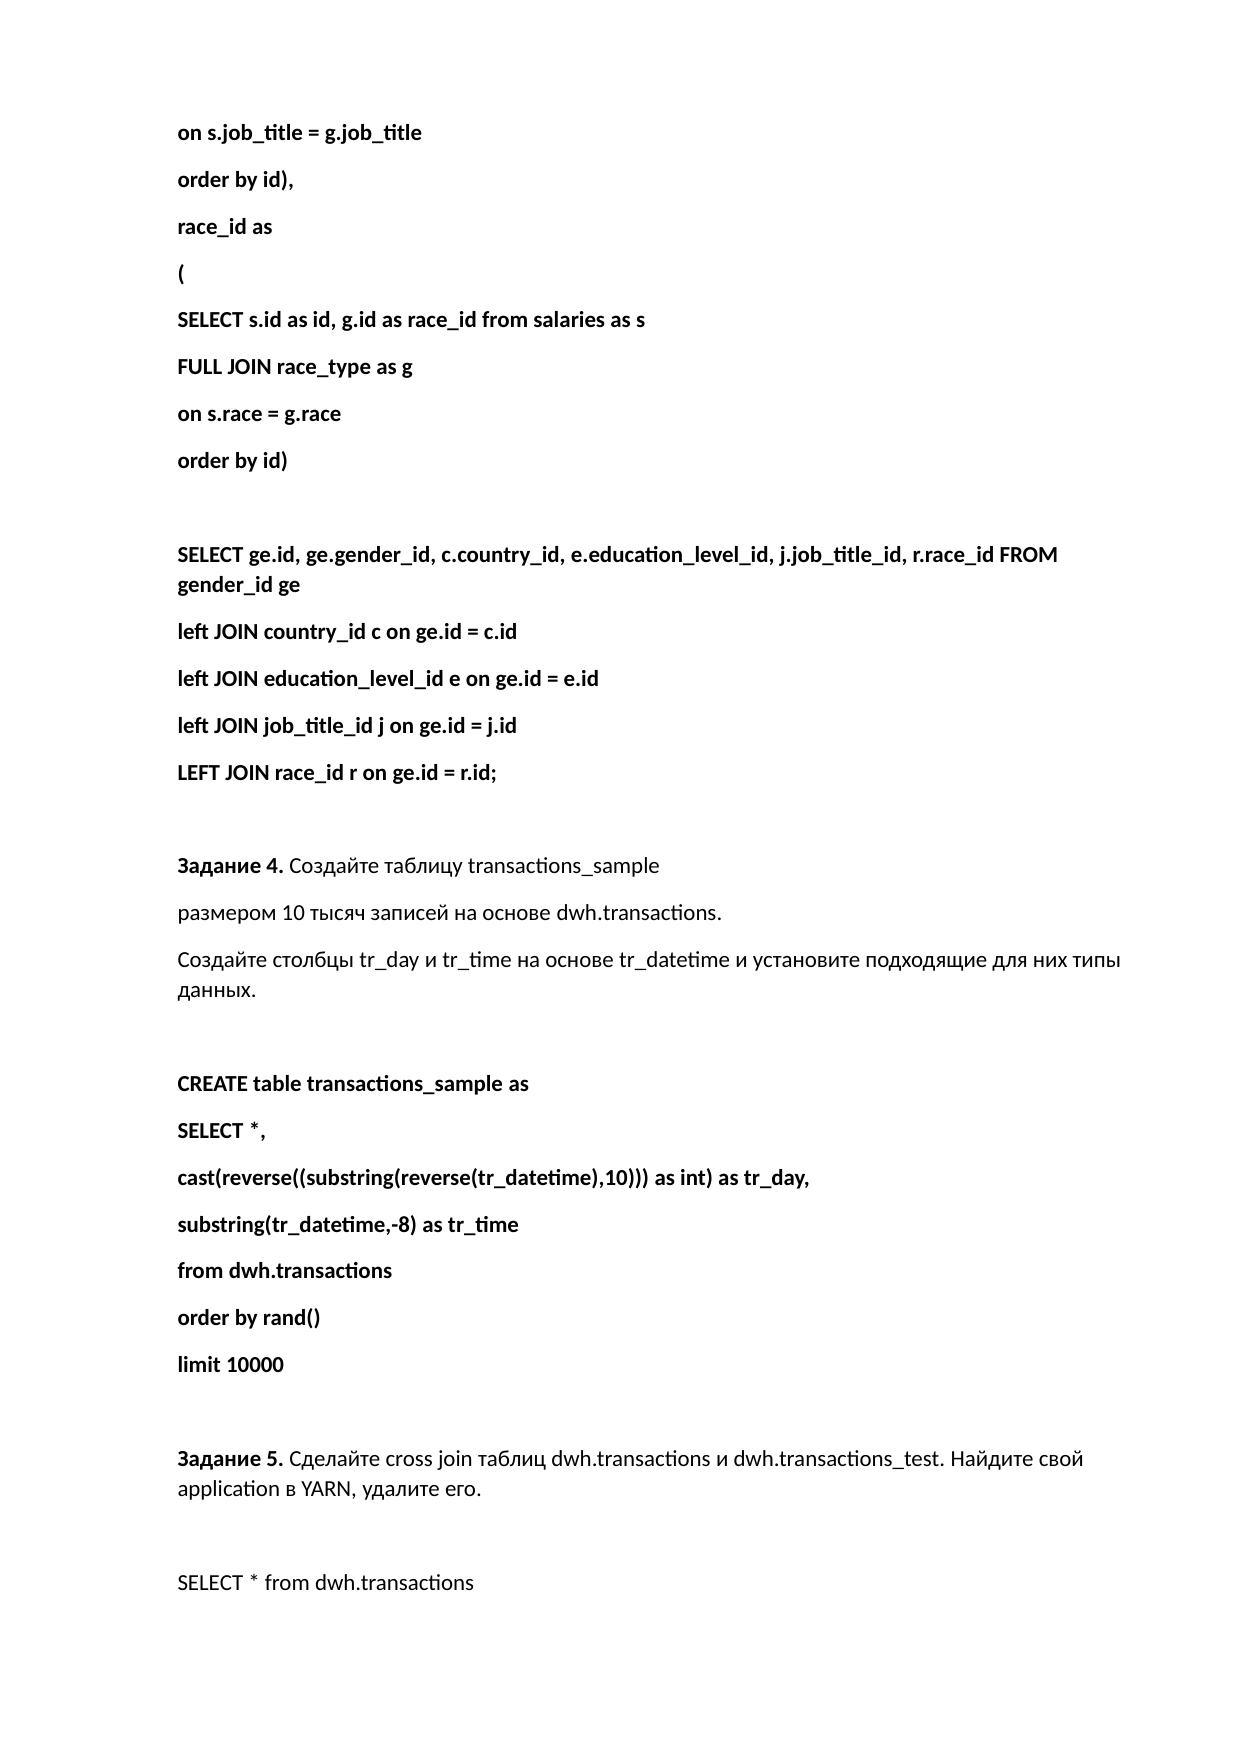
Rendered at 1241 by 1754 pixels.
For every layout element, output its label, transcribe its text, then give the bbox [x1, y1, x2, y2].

text order by rand() [177, 1303, 1152, 1332]
text FULL JOIN race_type as g [177, 352, 1152, 381]
text from dwh.transactions [177, 1257, 1152, 1285]
text SELECT *, [177, 1116, 1152, 1144]
text SELECT * from dwh.transactions [177, 1568, 1152, 1596]
text размером 10 тысяч записей на основе dwh.transactions. [177, 898, 1152, 926]
text Задание 4. Создайте таблицу transactions_sample [177, 851, 1152, 879]
text left JOIN job_title_id j on ge.id = j.id [177, 711, 1152, 739]
text CREATE table transactions_sample as [177, 1069, 1152, 1097]
text SELECT s.id as id, g.id as race_id from salaries as s [177, 306, 1152, 334]
text substring(tr_datetime,-8) as tr_time [177, 1210, 1152, 1238]
text limit 10000 [177, 1350, 1152, 1378]
text order by id) [177, 446, 1152, 474]
text left JOIN country_id c on ge.id = c.id [177, 617, 1152, 645]
text Задание 5. Сделайте cross join таблиц dwh.transactions и dwh.transactions_test. Найдите свой application в YARN, удалите его. [177, 1444, 1152, 1502]
text on s.race = g.race [177, 399, 1152, 427]
text race_id as [177, 212, 1152, 240]
text on s.job_title = g.job_title [177, 118, 1152, 146]
text left JOIN education_level_id e on ge.id = e.id [177, 664, 1152, 692]
text order by id), [177, 165, 1152, 193]
text LEFT JOIN race_id r on ge.id = r.id; [177, 758, 1152, 786]
text SELECT ge.id, ge.gender_id, c.country_id, e.education_level_id, j.job_title_id, r.race_id FROM gender_id ge [177, 540, 1152, 598]
text ( [177, 259, 1152, 287]
text cast(reverse((substring(reverse(tr_datetime),10))) as int) as tr_day, [177, 1163, 1152, 1191]
text Создайте столбцы tr_day и tr_time на основе tr_datetime и установите подходящие для них типы данных. [177, 945, 1152, 1003]
